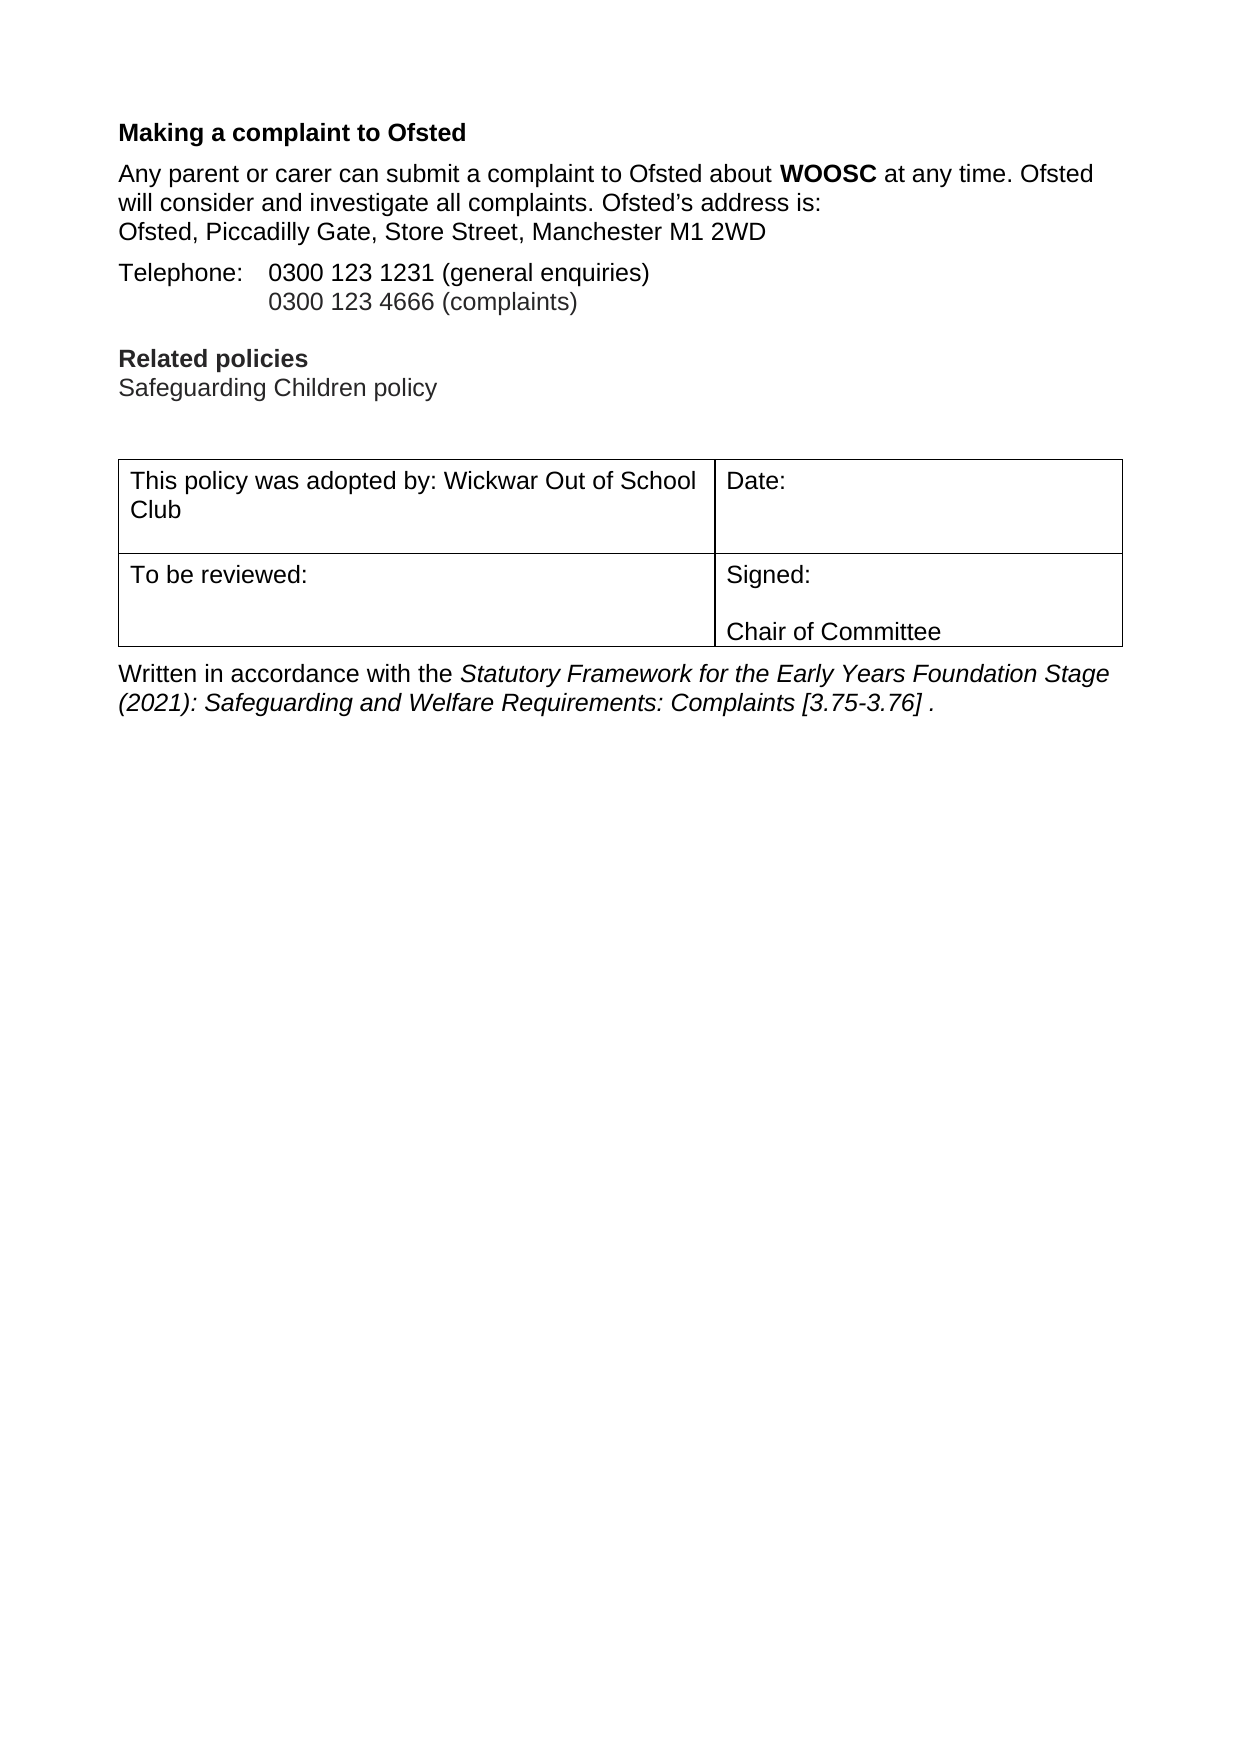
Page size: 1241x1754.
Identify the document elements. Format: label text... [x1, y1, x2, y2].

text Any parent or carer can submit a complaint to Ofsted about WOOSC at any time. Ofsted will consider and investigate all complaints. Ofsted’s address is: [118, 159, 1122, 217]
text Ofsted, Piccadilly Gate, Store Street, Manchester M1 2WD [118, 217, 1122, 246]
text Telephone: 0300 123 1231 (general enquiries) [118, 258, 1122, 287]
table_cell To be reviewed: [119, 554, 714, 646]
text Written in accordance with the Statutory Framework for the Early Years Foundation Stage (2021): Safeguarding and Welfare Requirements: Complaints [3.75-3.76] . [118, 659, 1122, 717]
table_cell Signed: Chair of Committee [716, 554, 1122, 646]
text Safeguarding Children policy [118, 373, 1122, 402]
subtitle Making a complaint to Ofsted [118, 118, 1122, 147]
text Related policies [118, 344, 1122, 373]
text 0300 123 4666 (complaints) [193, 287, 1122, 316]
table_header This policy was adopted by: Wickwar Out of School Club [119, 460, 714, 553]
table_header Date: [716, 460, 1122, 553]
